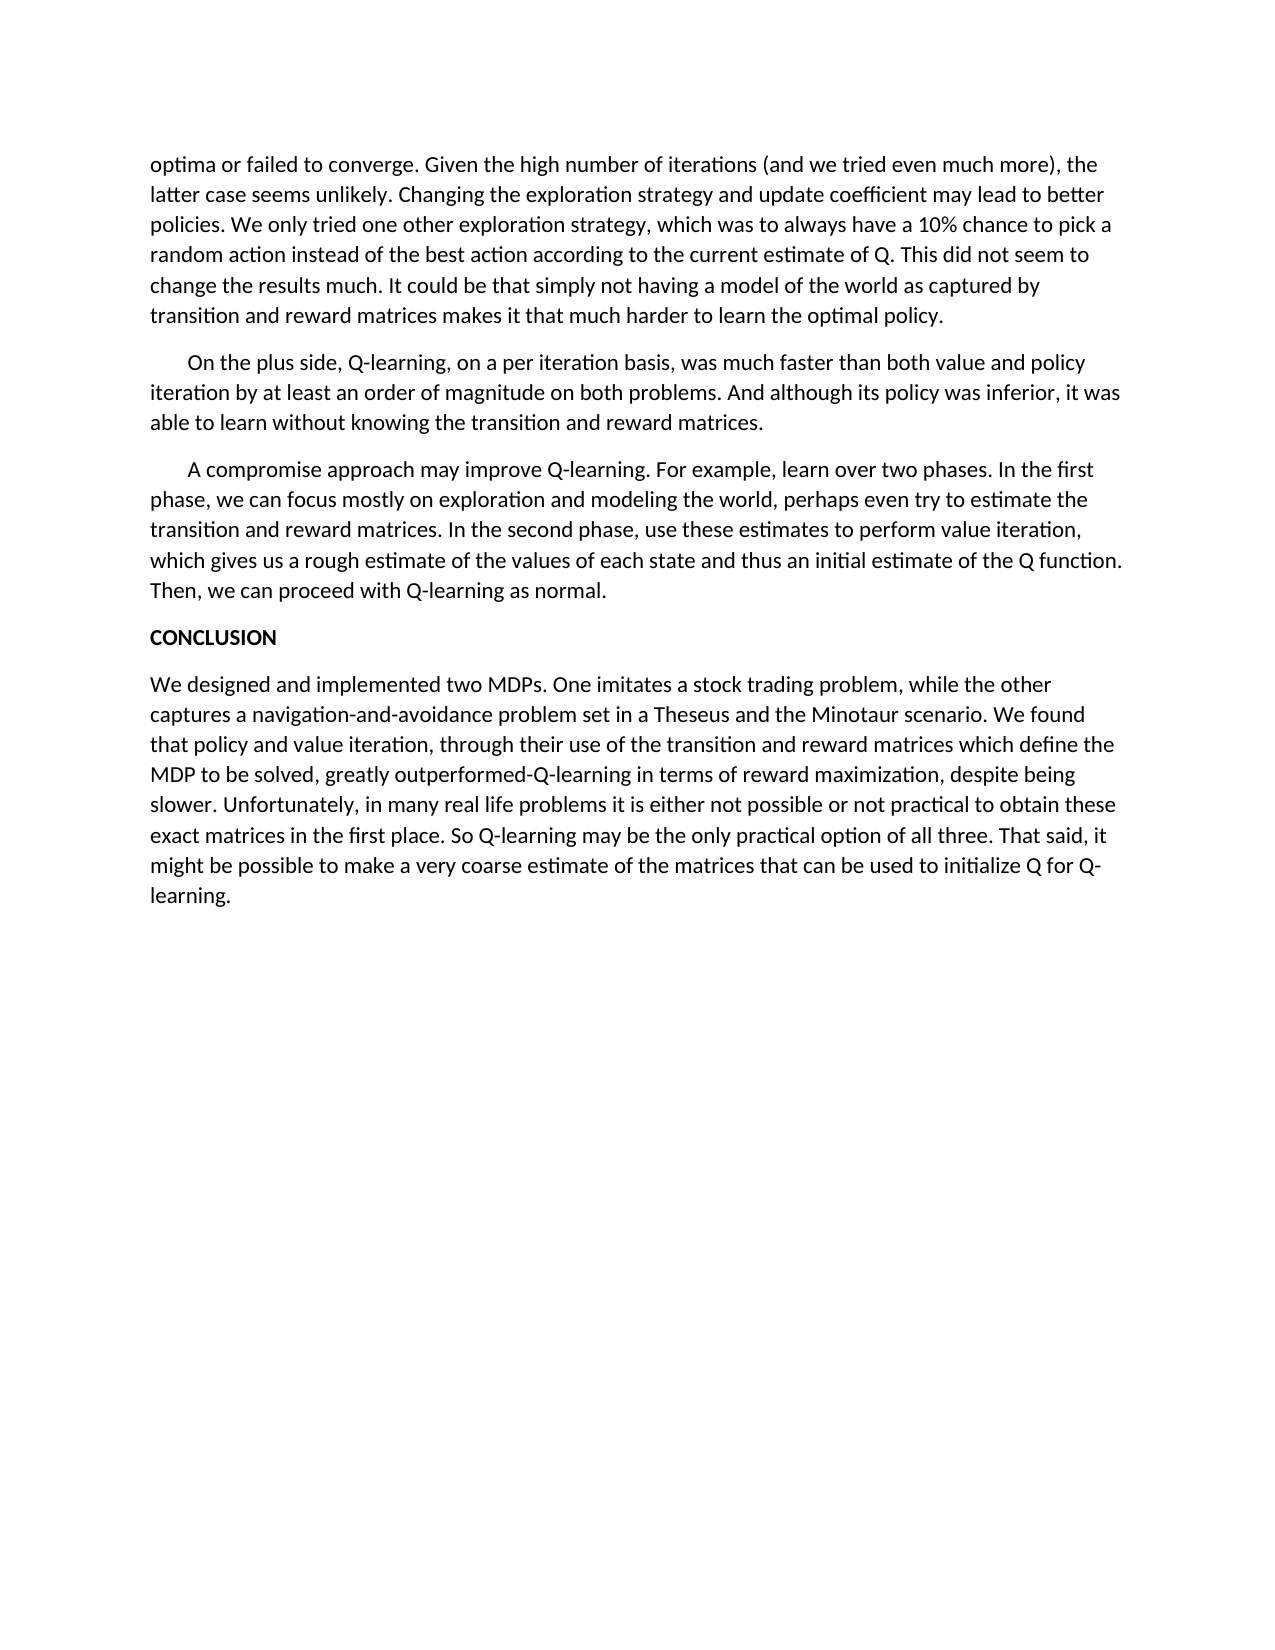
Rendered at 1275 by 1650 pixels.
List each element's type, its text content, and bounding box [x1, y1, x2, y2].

text CONCLUSION [150, 623, 1125, 651]
text A compromise approach may improve Q-learning. For example, learn over two phases. In the first phase, we can focus mostly on exploration and modeling the world, perhaps even try to estimate the transition and reward matrices. In the second phase, use these estimates to perform value iteration, which gives us a rough estimate of the values of each state and thus an initial estimate of the Q function. Then, we can proceed with Q-learning as normal. [150, 455, 1125, 604]
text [150, 150, 1125, 329]
text On the plus side, Q-learning, on a per iteration basis, was much faster than both value and policy iteration by at least an order of magnitude on both problems. And although its policy was inferior, it was able to learn without knowing the transition and reward matrices. [150, 348, 1125, 436]
text We designed and implemented two MDPs. One imitates a stock trading problem, while the other captures a navigation-and-avoidance problem set in a Theseus and the Minotaur scenario. We found that policy and value iteration, through their use of the transition and reward matrices which define the MDP to be solved, greatly outperformed-Q-learning in terms of reward maximization, despite being slower. Unfortunately, in many real life problems it is either not possible or not practical to obtain these exact matrices in the first place. So Q-learning may be the only practical option of all three. That said, it might be possible to make a very coarse estimate of the matrices that can be used to initialize Q for Q-learning. [150, 670, 1125, 909]
